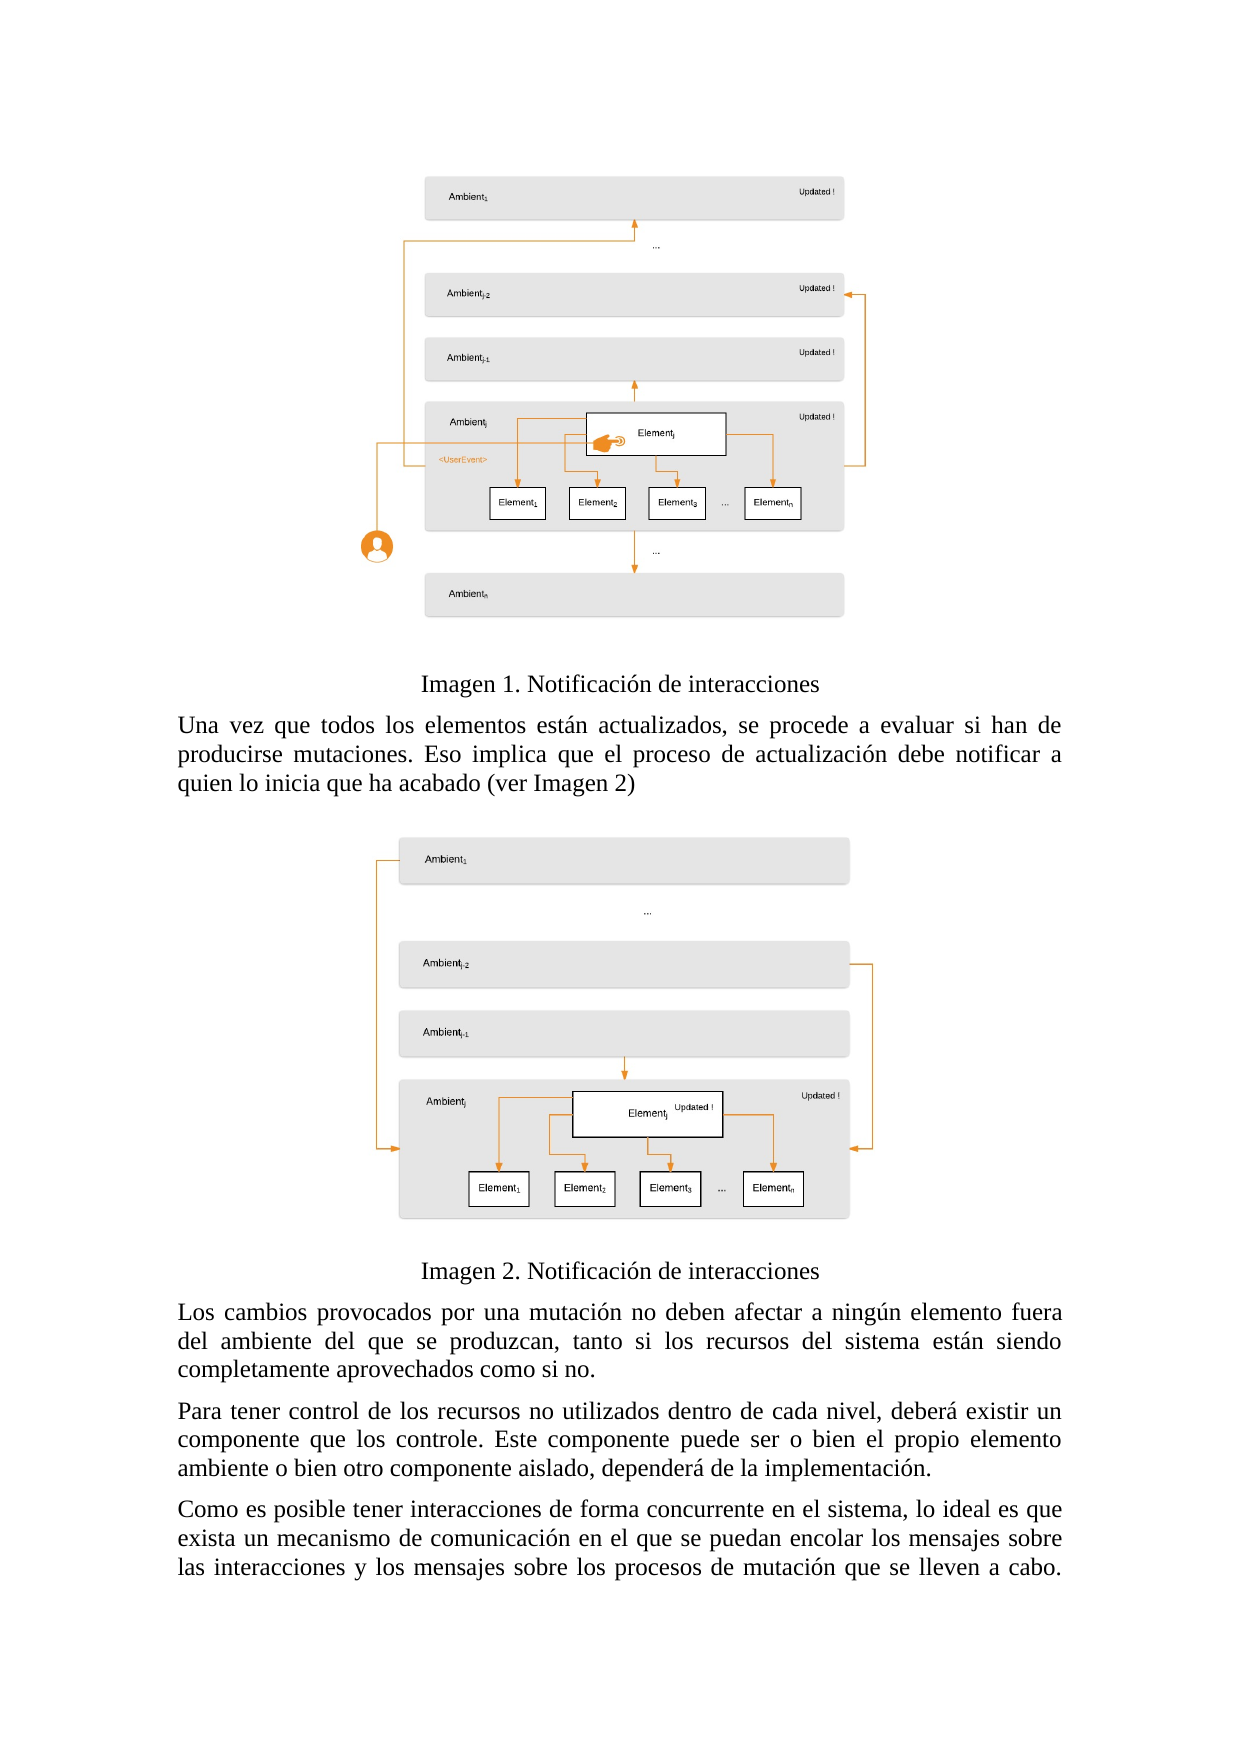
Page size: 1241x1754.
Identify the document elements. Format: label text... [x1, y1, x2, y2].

text Imagen 2. Notificación de interacciones [177, 1256, 1063, 1284]
picture [347, 809, 893, 1244]
text Para tener control de los recursos no utilizados dentro de cada nivel, deberá existir un componente que los controle. Este componente puede ser o bien el propio elemento ambiente o bien otro componente aislado, dependerá de la implementación. [177, 1396, 1063, 1482]
text Una vez que todos los elementos están actualizados, se procede a evaluar si han de producirse mutaciones. Eso implica que el proceso de actualización debe notificar a quien lo inicia que ha acabado (ver Imagen 2) [177, 711, 1063, 797]
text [177, 1494, 1063, 1581]
text Imagen 1. Notificación de interacciones [177, 669, 1063, 698]
picture [322, 147, 918, 657]
text Los cambios provocados por una mutación no deben afectar a ningún elemento fuera del ambiente del que se produzcan, tanto si los recursos del sistema están siendo completamente aprovechados como si no. [177, 1297, 1063, 1383]
